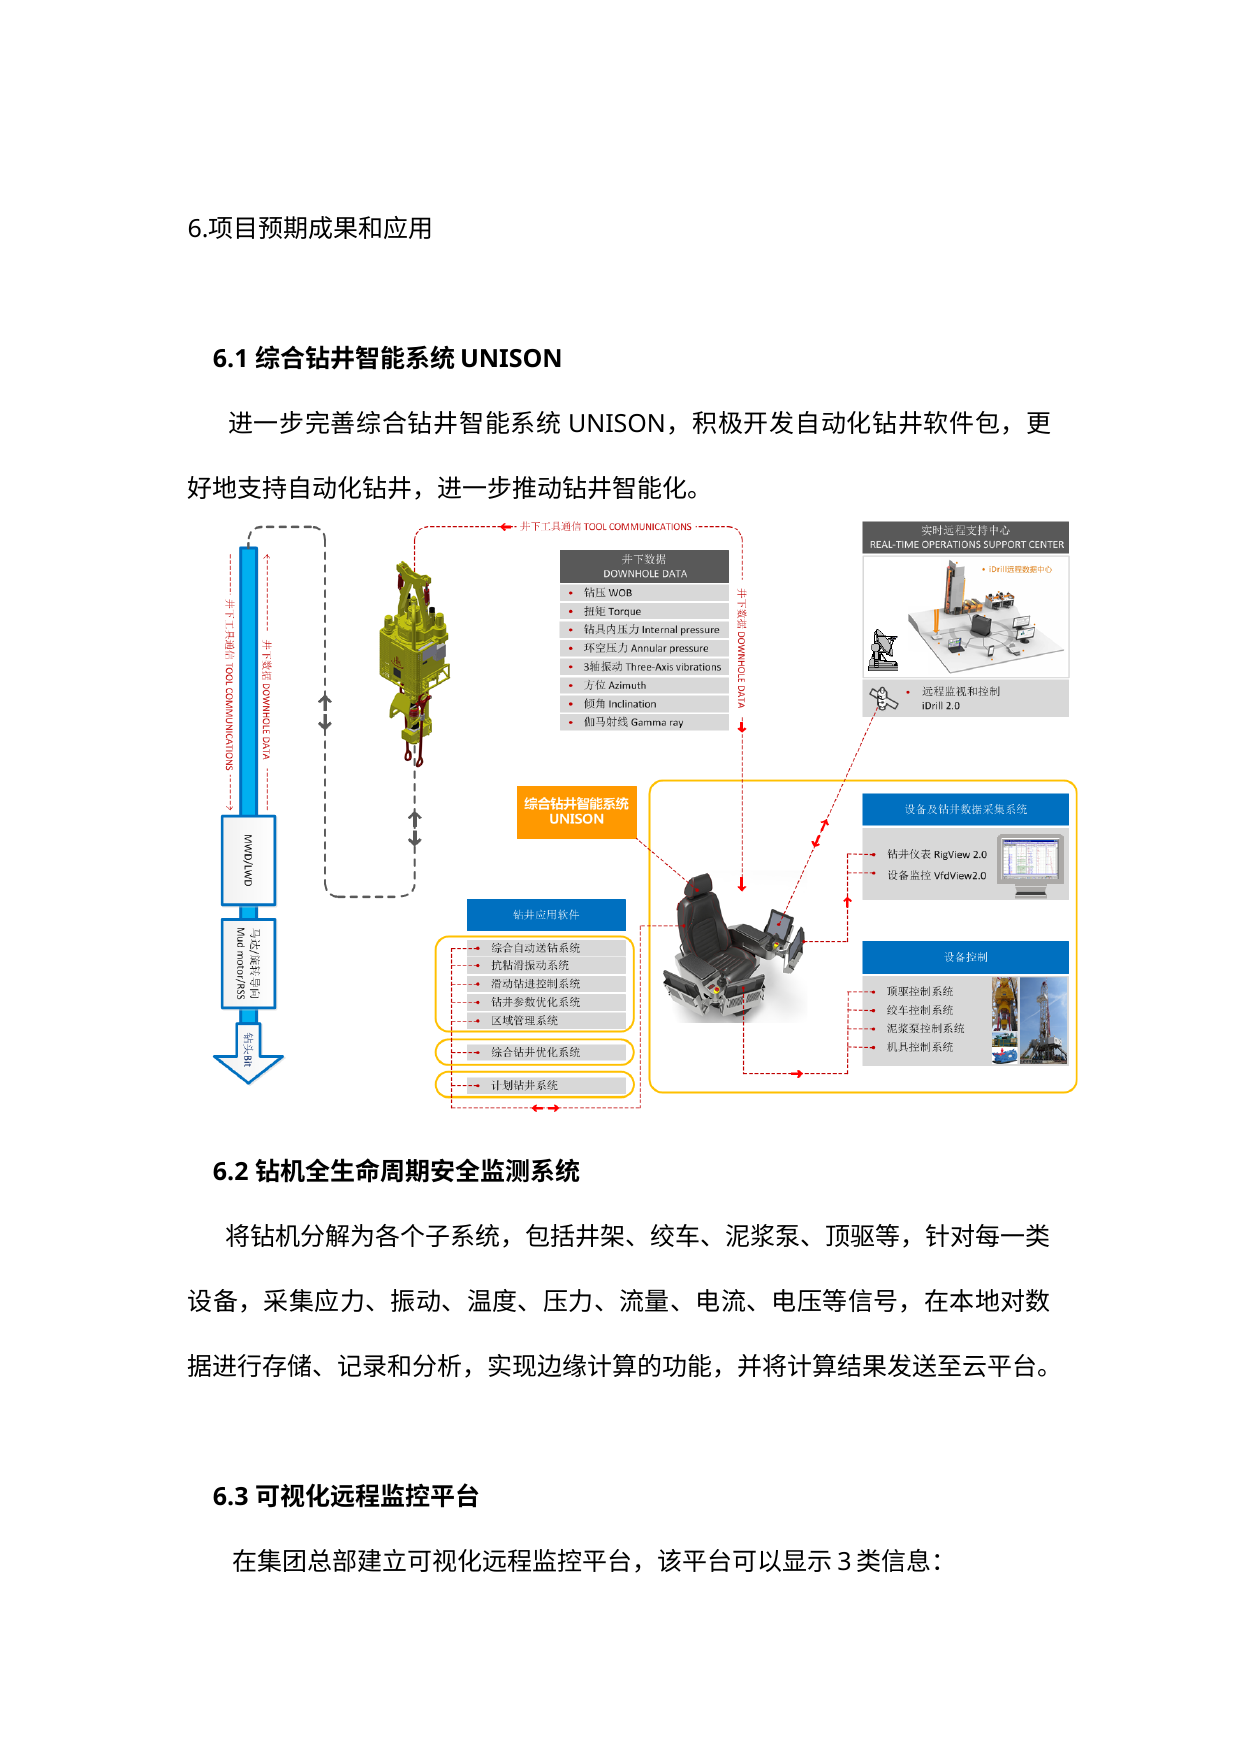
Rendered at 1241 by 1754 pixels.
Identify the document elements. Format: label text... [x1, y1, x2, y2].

text 6.2 钻机全生命周期安全监测系统 [187, 1137, 1053, 1202]
text 6.1 综合钻井智能系统UNISON [187, 324, 1053, 389]
text 6.3 可视化远程监控平台 [187, 1462, 1053, 1527]
text 进一步完善综合钻井智能系统UNISON，积极开发自动化钻井软件包，更好地支持自动化钻井，进一步推动钻井智能化。 [187, 389, 1053, 519]
picture [212, 519, 1078, 1112]
text 6.项目预期成果和应用 [187, 194, 1053, 259]
text 在集团总部建立可视化远程监控平台，该平台可以显示3类信息： [187, 1527, 1053, 1592]
text 将钻机分解为各个子系统，包括井架、绞车、泥浆泵、顶驱等，针对每一类设备，采集应力、振动、温度、压力、流量、电流、电压等信号，在本地对数据进行存储、记录和分析，实现边缘计算的功能，并将计算结果发送至云平台。 [187, 1202, 1053, 1397]
